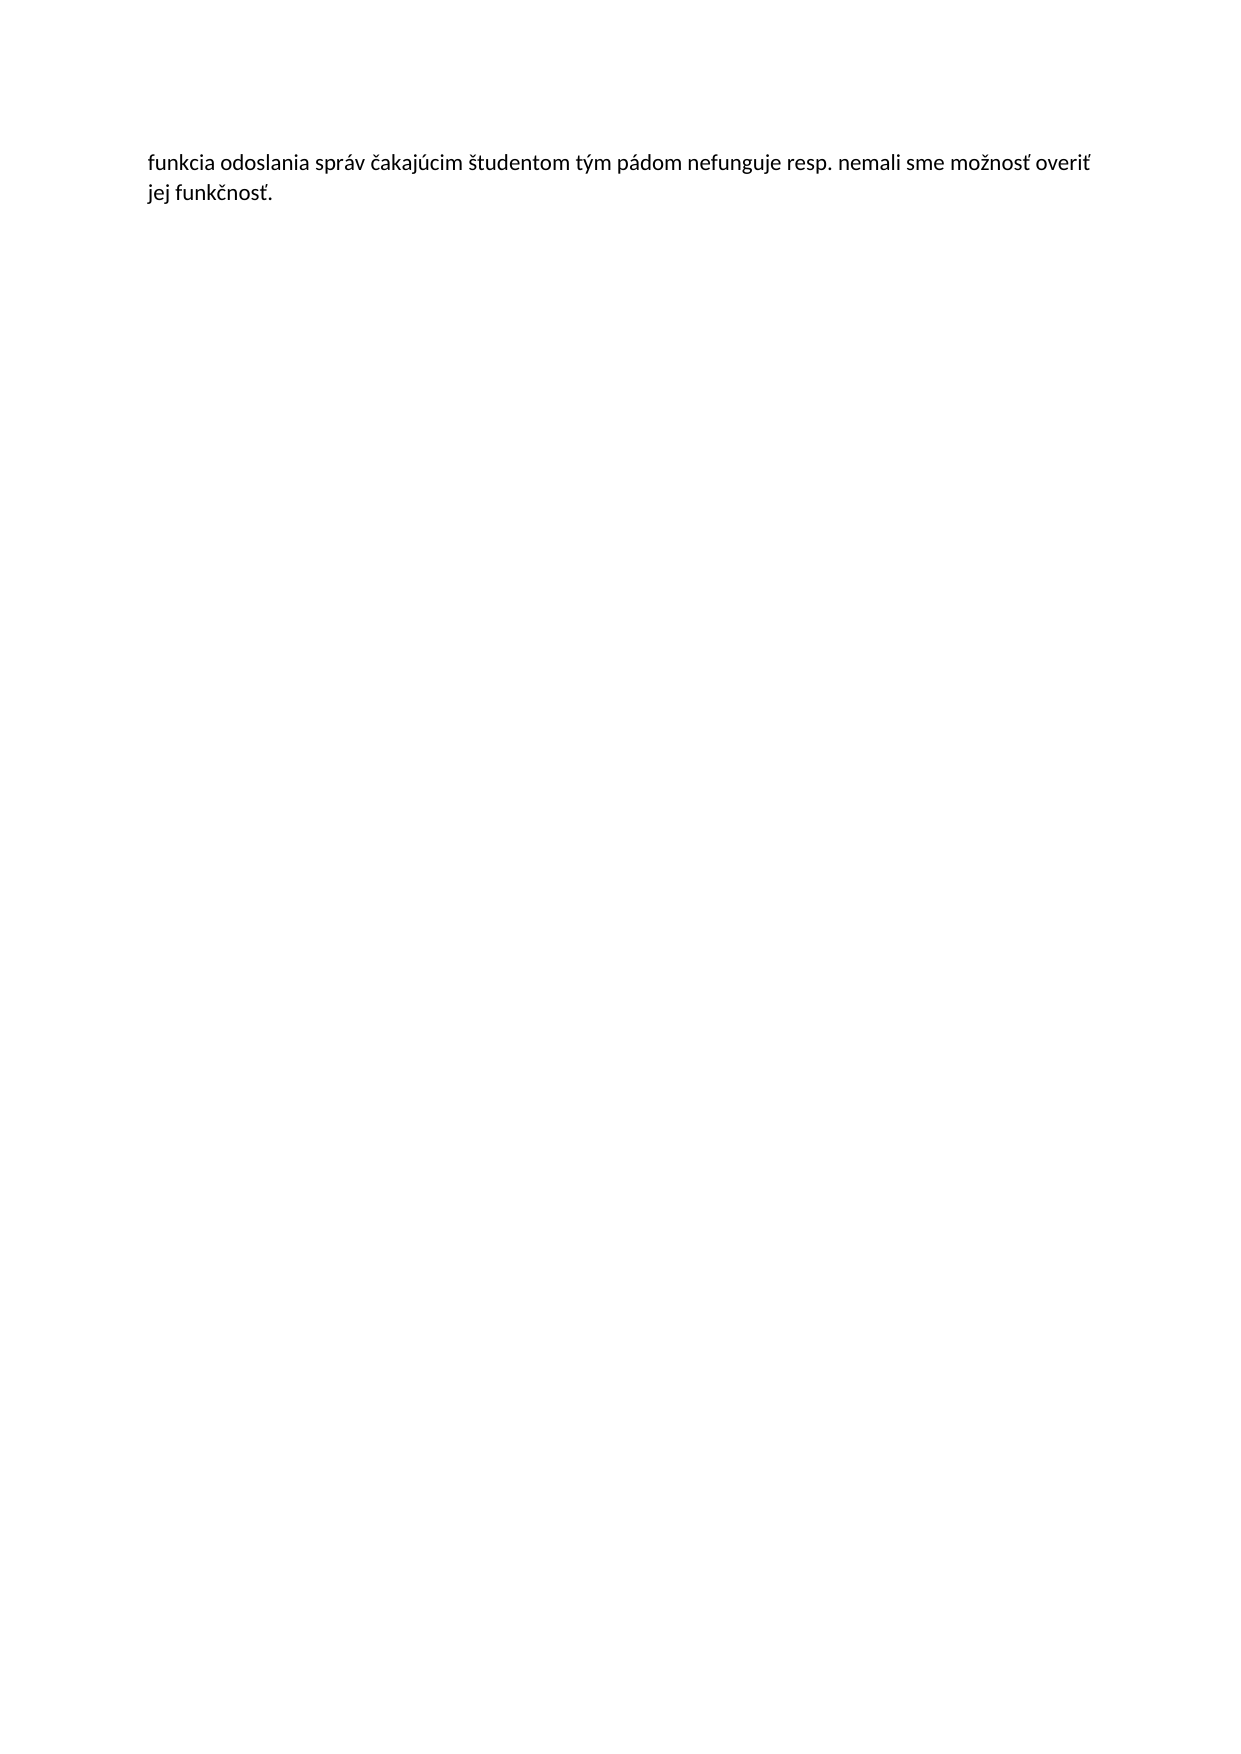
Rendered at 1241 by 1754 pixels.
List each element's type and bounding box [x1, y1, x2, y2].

text [148, 148, 1093, 206]
